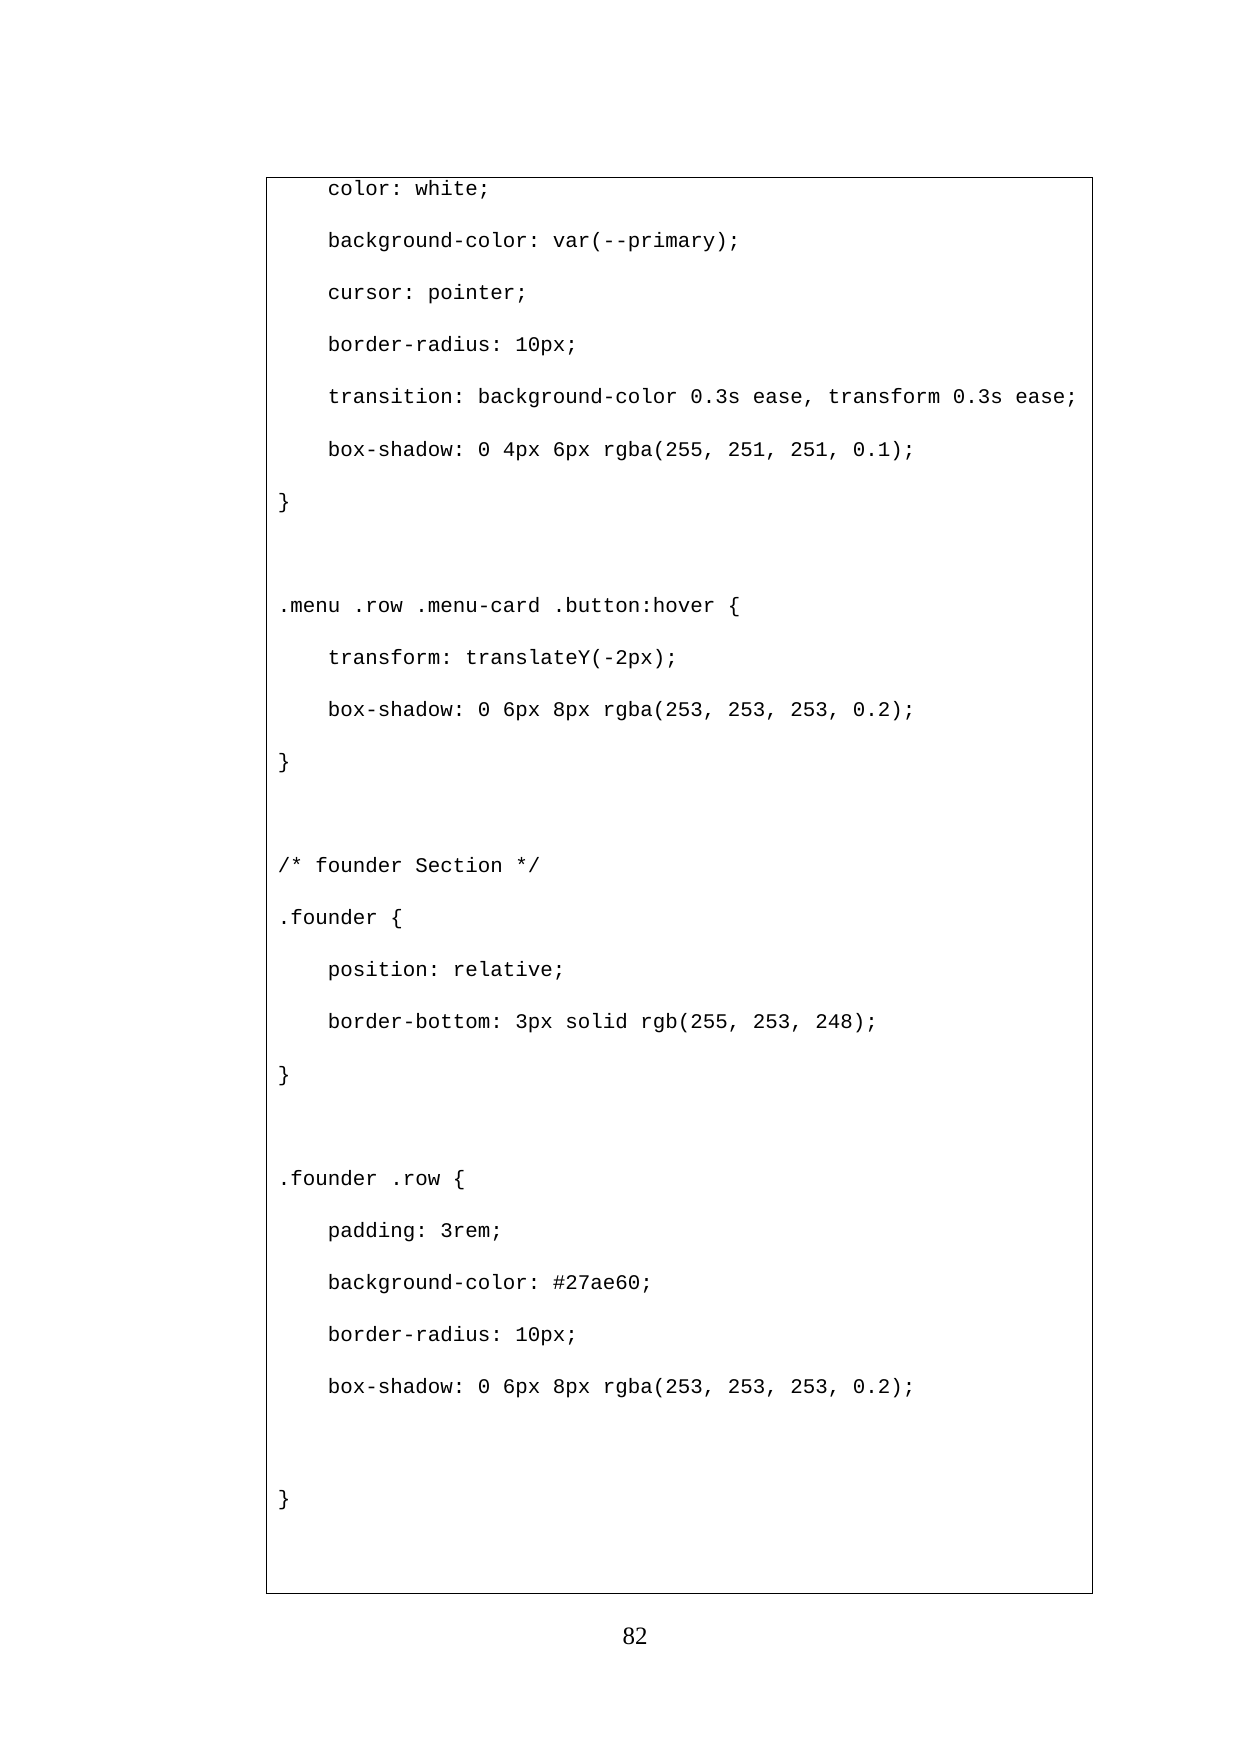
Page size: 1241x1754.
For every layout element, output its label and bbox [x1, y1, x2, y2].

table_header [267, 178, 1092, 1592]
